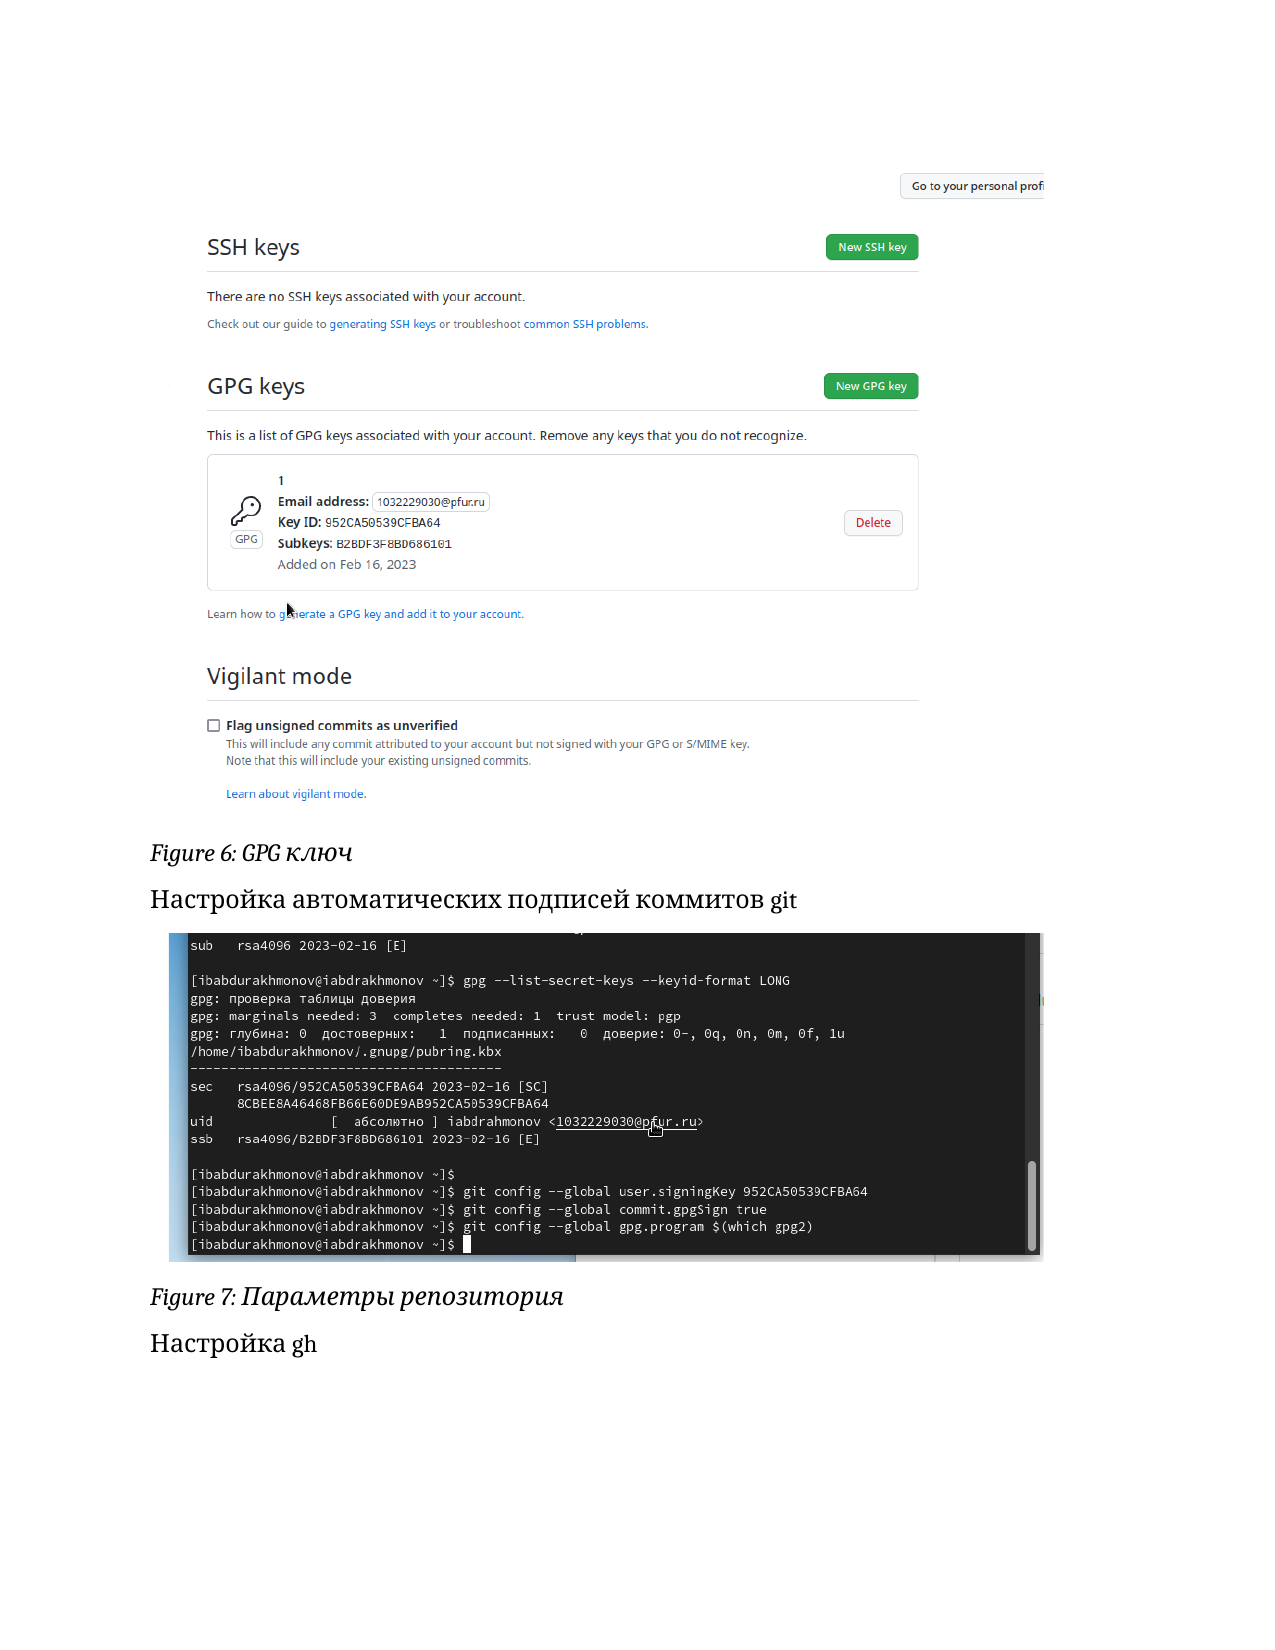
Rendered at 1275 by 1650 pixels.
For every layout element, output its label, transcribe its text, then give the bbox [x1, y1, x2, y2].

text Figure 7: Параметры репозитория [150, 1282, 1125, 1311]
text Настройка gh [150, 1330, 1125, 1359]
text Настройка автоматических подписей коммитов git [150, 886, 1125, 915]
text Figure 6: GPG ключ [150, 839, 1125, 867]
picture [168, 150, 1044, 818]
picture [168, 933, 1044, 1262]
